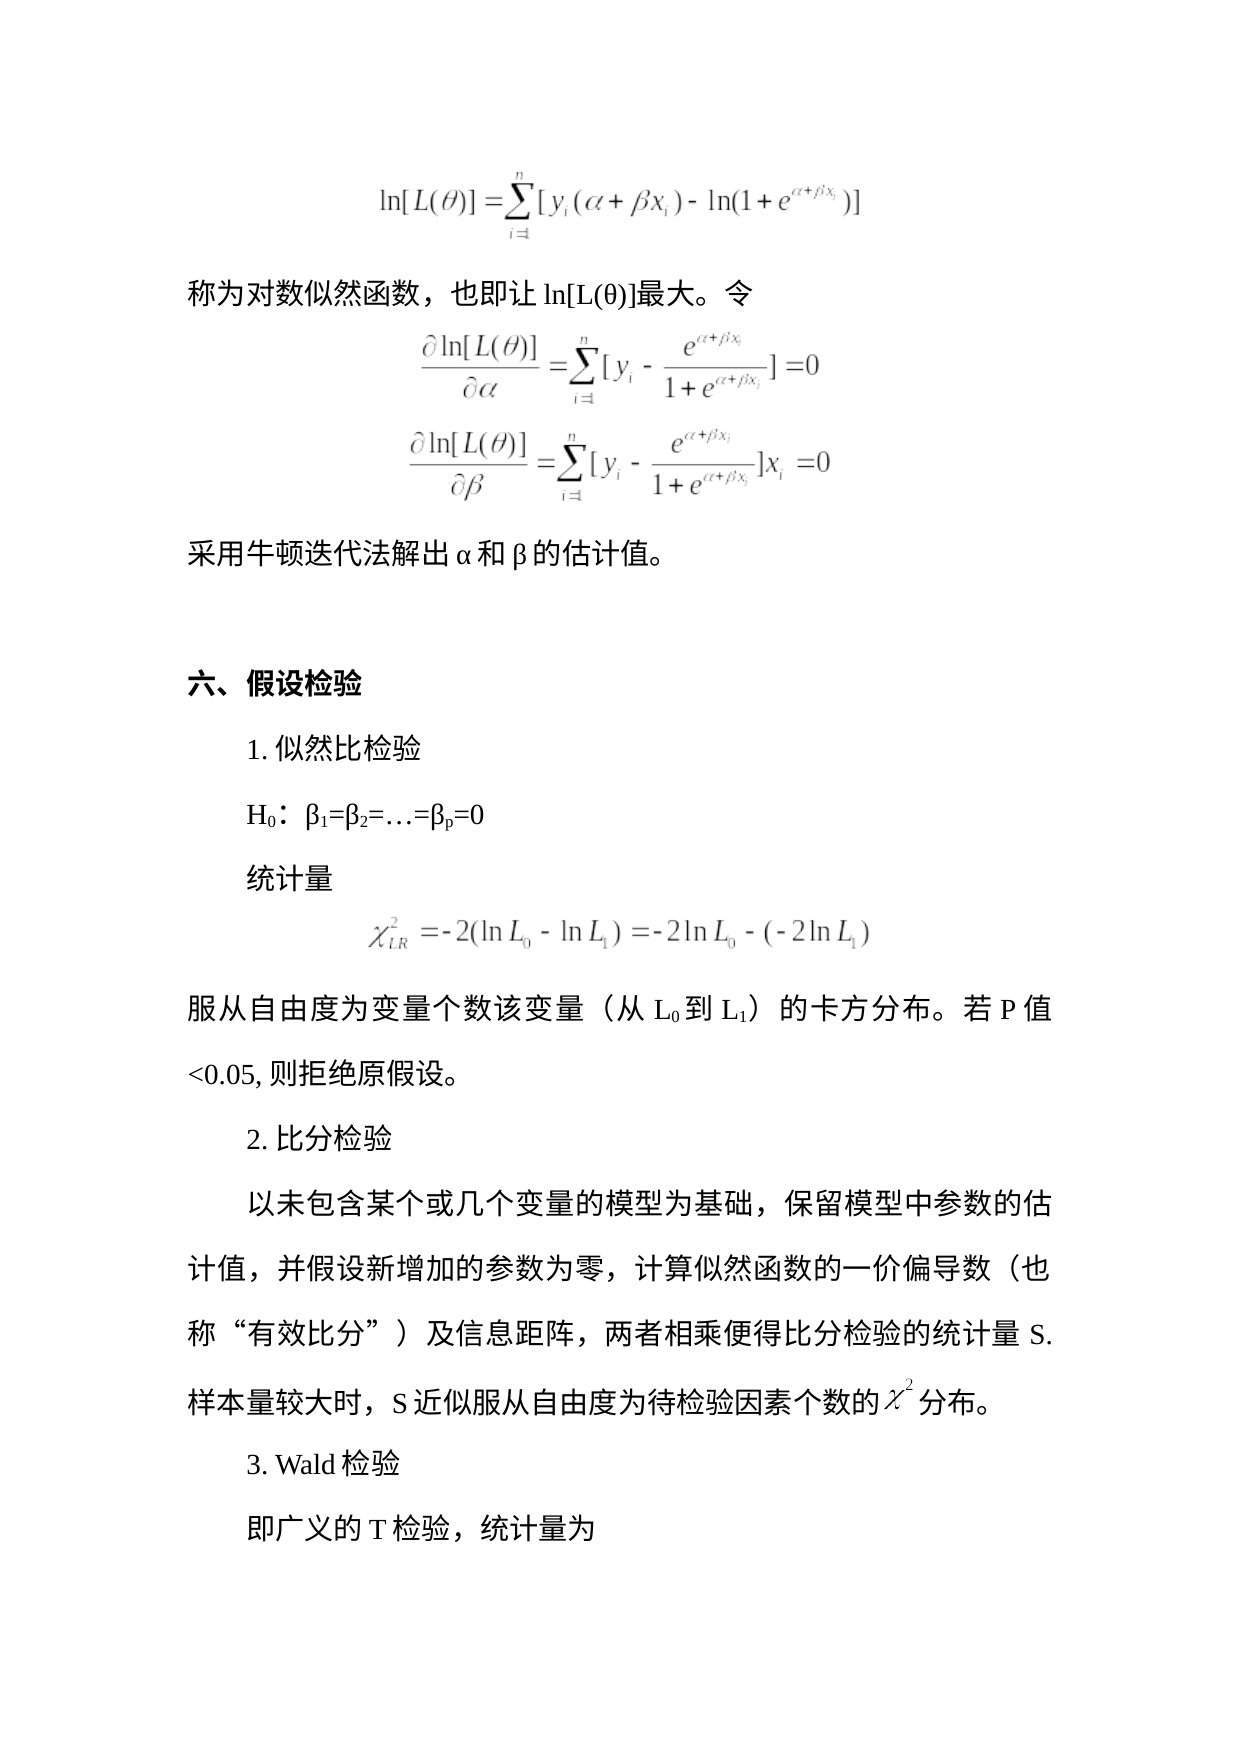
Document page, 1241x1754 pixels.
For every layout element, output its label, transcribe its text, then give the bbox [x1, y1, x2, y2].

text 六、假设检验 [187, 649, 1053, 714]
text H0：β1=β2=…=βp=0 [187, 779, 1053, 844]
text 2. 比分检验 [187, 1104, 1053, 1169]
text 服从自由度为变量个数该变量（从L0到L1）的卡方分布。若P值<0.05, 则拒绝原假设。 [187, 974, 1053, 1104]
text 采用牛顿迭代法解出α和β的估计值。 [187, 519, 1053, 584]
text 以未包含某个或几个变量的模型为基础，保留模型中参数的估计值，并假设新增加的参数为零，计算似然函数的一价偏导数（也称“有效比分”）及信息距阵，两者相乘便得比分检验的统计量S. 样本量较大时，S近似服从自由度为待检验因素个数的分布。 [187, 1169, 1053, 1429]
text 1. 似然比检验 [187, 714, 1053, 779]
text 3. Wald检验 [187, 1429, 1053, 1494]
text 即广义的T检验，统计量为 [187, 1494, 1053, 1559]
text 称为对数似然函数，也即让ln[L(θ)]最大。令 [187, 259, 1053, 324]
text 统计量 [187, 844, 1053, 909]
